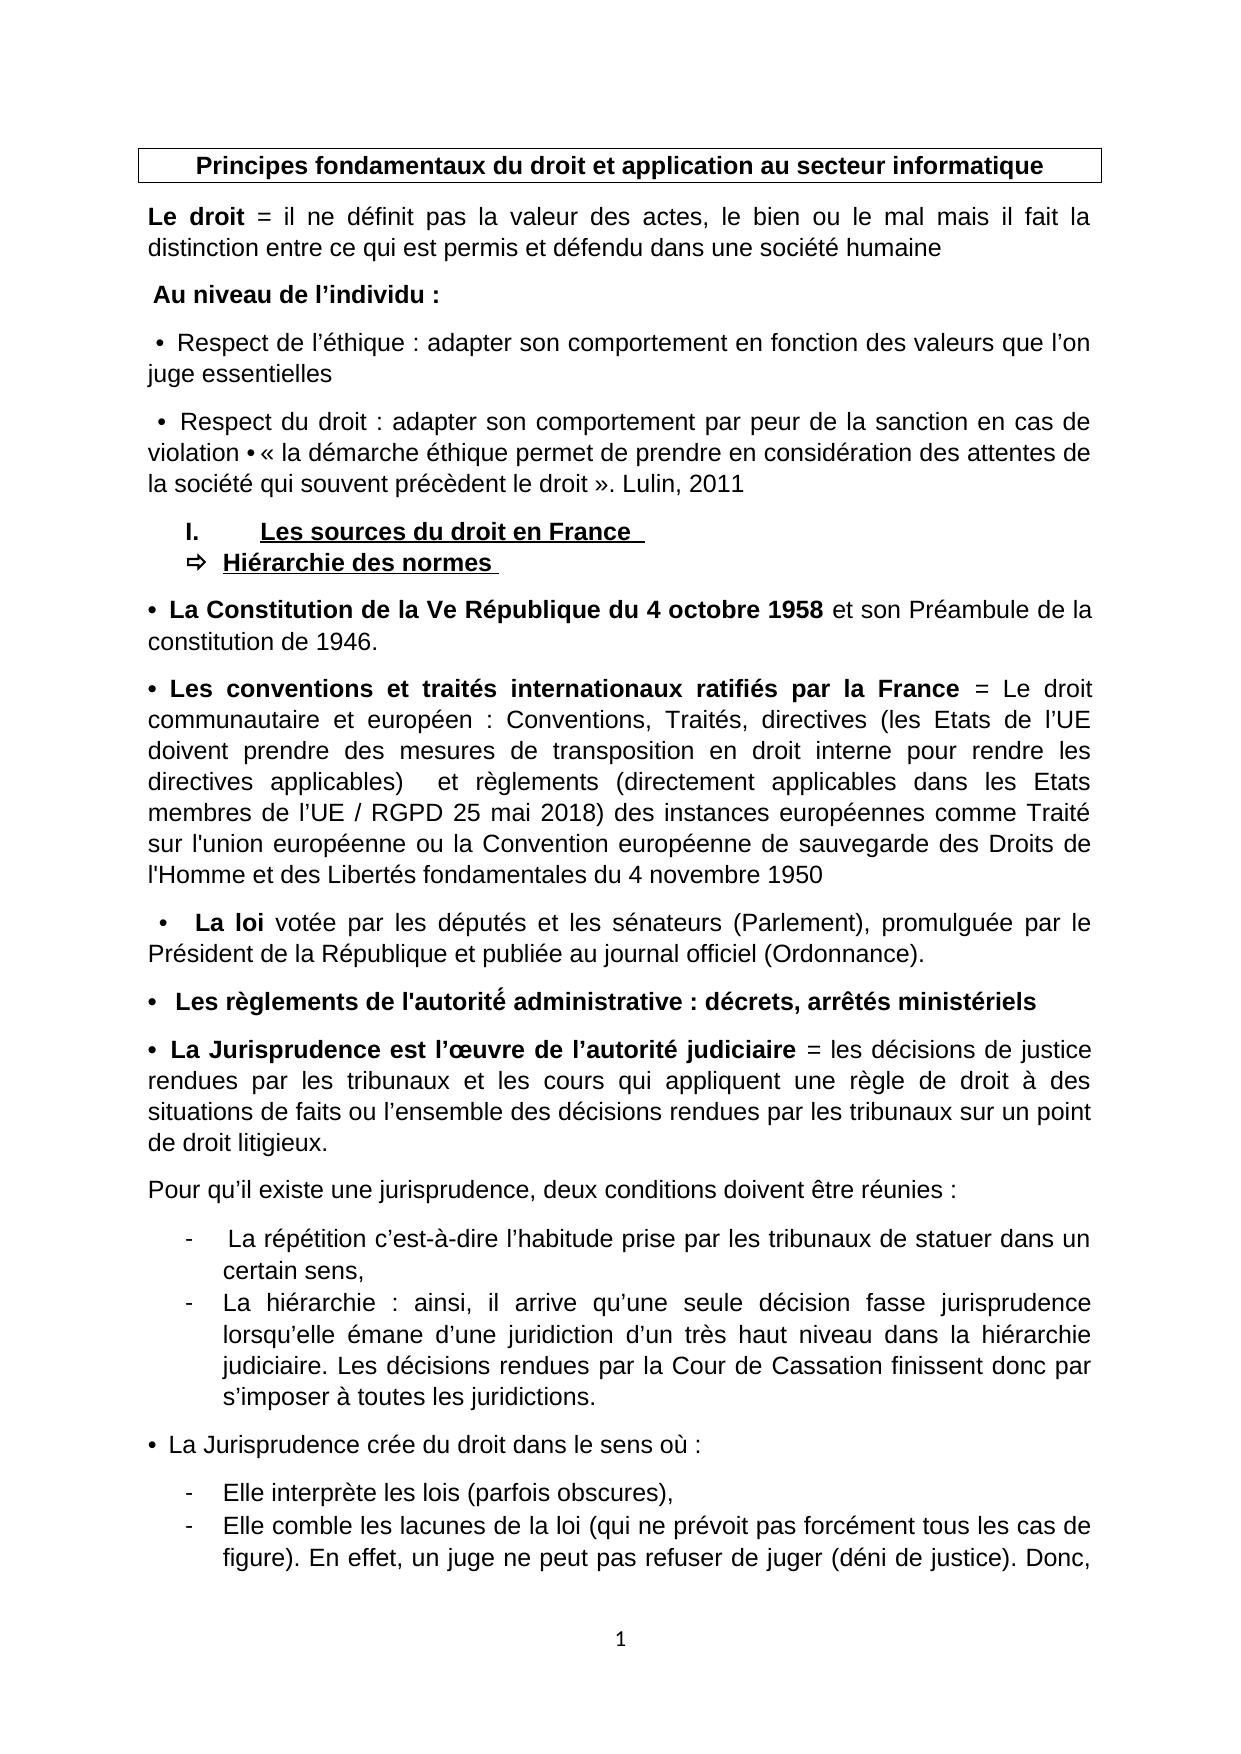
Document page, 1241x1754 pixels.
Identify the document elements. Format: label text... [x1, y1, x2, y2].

text • La Jurisprudence est l’œuvre de l’autorité judiciaire = les décisions de justice rendues par les tribunaux et les cours qui appliquent une règle de droit à des situations de faits ou l’ensemble des décisions rendues par les tribunaux sur un point de droit litigieux. [148, 1034, 1093, 1156]
text Au niveau de l’individu : [148, 280, 1093, 309]
text • Les règlements de l'autorité́ administrative : décrets, arrêtés ministériels [148, 987, 1093, 1016]
text Le droit = il ne définit pas la valeur des actes, le bien ou le mal mais il fait la distinction entre ce qui est permis et défendu dans une société humaine [148, 202, 1093, 261]
text • Les conventions et traités internationaux ratifiés par la France = Le droit communautaire et européen : Conventions, Traités, directives (les Etats de l’UE doivent prendre des mesures de transposition en droit interne pour rendre les directives applicables) et règlements (directement applicables dans les Etats membres de l’UE / RGPD 25 mai 2018) des instances européennes comme Traité sur l'union européenne ou la Convention européenne de sauvegarde des Droits de l'Homme et des Libertés fondamentales du 4 novembre 1950 [148, 674, 1093, 889]
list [185, 1510, 1093, 1572]
text Principes fondamentaux du droit et application au secteur informatique [139, 149, 1101, 182]
list Elle interprète les lois (parfois obscures), [185, 1477, 1093, 1508]
list Hiérarchie des normes [185, 548, 1093, 576]
text • La Constitution de la Ve République du 4 octobre 1958 et son Préambule de la constitution de 1946. [148, 595, 1093, 655]
text Pour qu’il existe une jurisprudence, deux conditions doivent être réunies : [148, 1175, 1093, 1204]
list Les sources du droit en France [185, 517, 1093, 545]
text • Respect du droit : adapter son comportement par peur de la sanction en cas de violation • « la démarche éthique permet de prendre en considération des attentes de la société qui souvent précèdent le droit ». Lulin, 2011 [148, 407, 1093, 498]
list La hiérarchie : ainsi, il arrive qu’une seule décision fasse jurisprudence lorsqu’elle émane d’une juridiction d’un très haut niveau dans la hiérarchie judiciaire. Les décisions rendues par la Cour de Cassation finissent donc par s’imposer à toutes les juridictions. [185, 1287, 1093, 1411]
text • La loi votée par les députés et les sénateurs (Parlement), promulguée par le Président de la République et publiée au journal officiel (Ordonnance). [148, 908, 1093, 968]
text • Respect de l’éthique : adapter son comportement en fonction des valeurs que l’on juge essentielles [148, 328, 1093, 388]
list La répétition c’est-à-dire l’habitude prise par les tribunaux de statuer dans un certain sens, [185, 1223, 1093, 1285]
text • La Jurisprudence crée du droit dans le sens où : [148, 1429, 1093, 1458]
